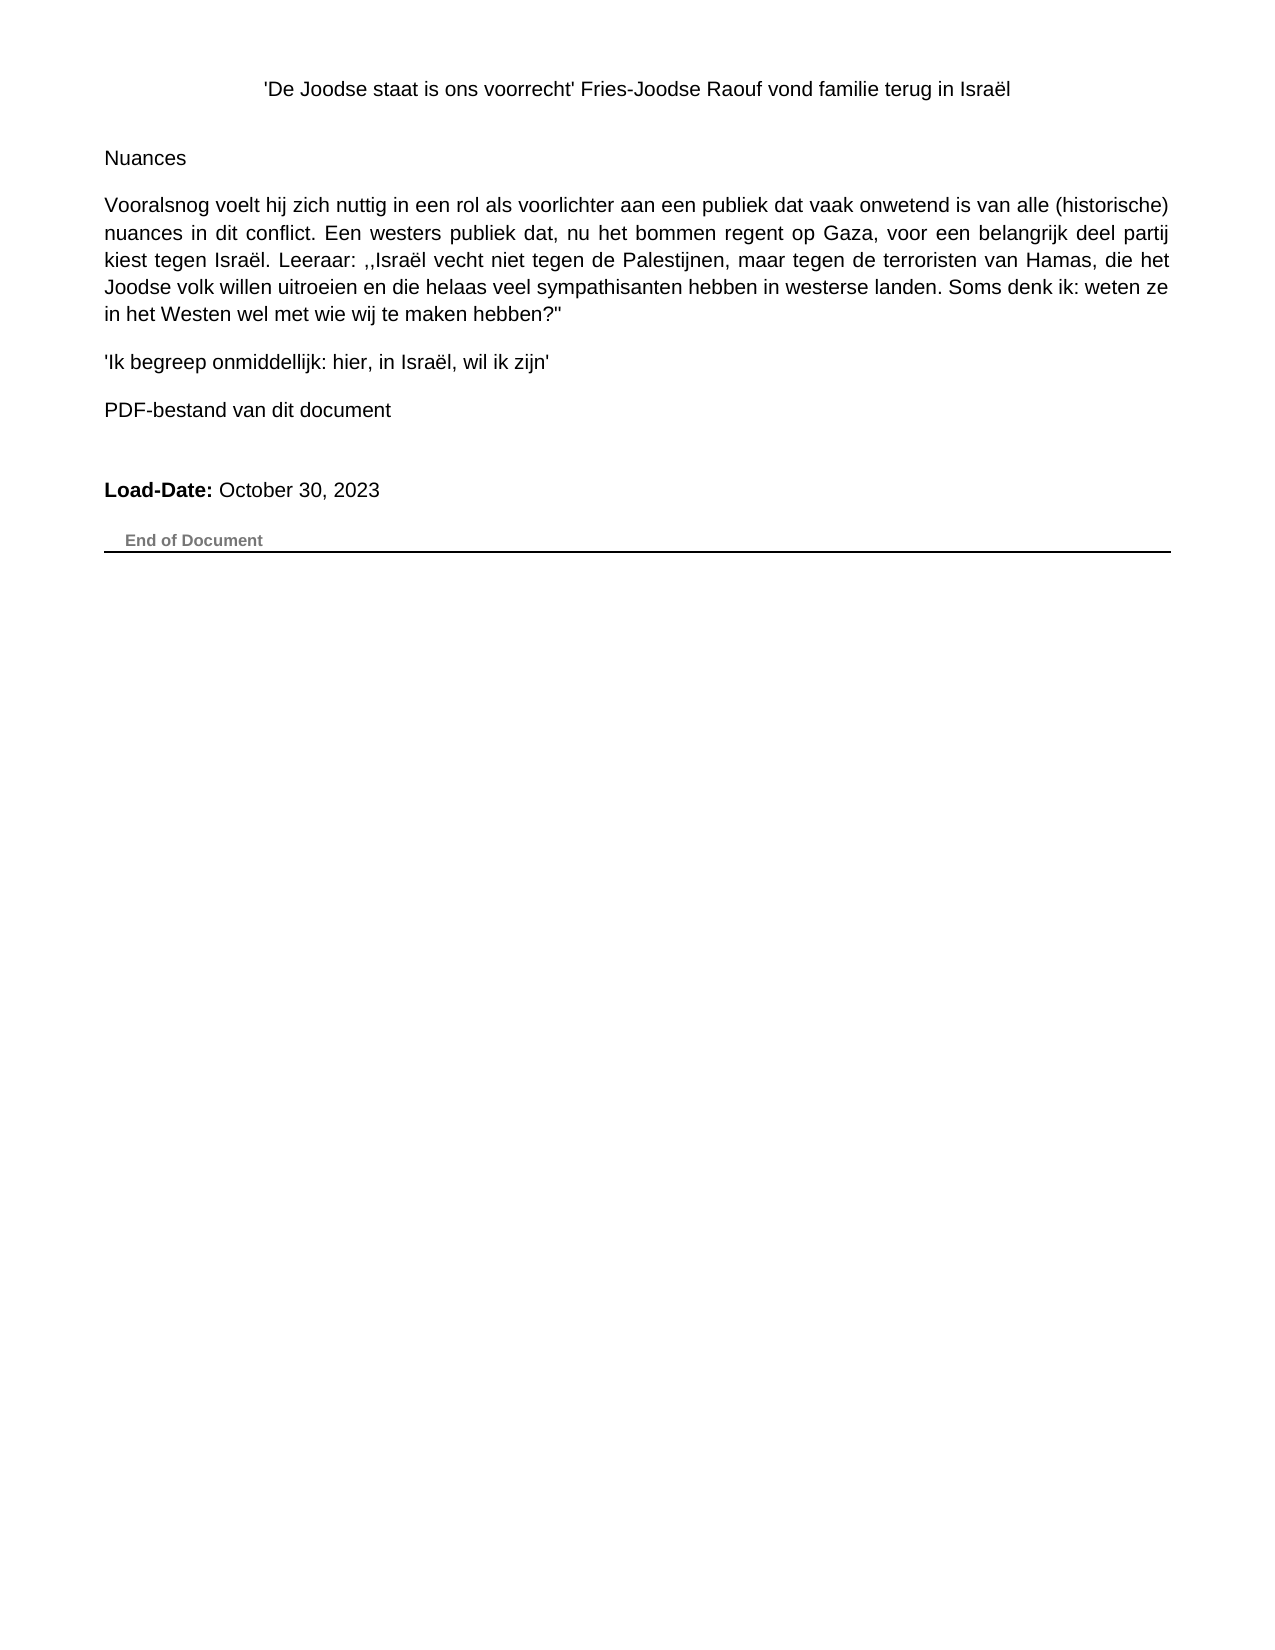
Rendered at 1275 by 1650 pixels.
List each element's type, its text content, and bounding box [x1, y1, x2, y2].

text Vooralsnog voelt hij zich nuttig in een rol als voorlichter aan een publiek dat vaak onwetend is van alle (historische) nuances in dit conflict. Een westers publiek dat, nu het bommen regent op Gaza, voor een belangrijk deel partij kiest tegen Israël. Leeraar: ,,Israël vecht niet tegen de Palestijnen, maar tegen de terroristen van Hamas, die het Joodse volk willen uitroeien en die helaas veel sympathisanten hebben in westerse landen. Soms denk ik: weten ze in het Westen wel met wie wij te maken hebben?" [104, 190, 1171, 326]
text Nuances [104, 142, 1171, 169]
text 'Ik begreep onmiddellijk: hier, in Israël, wil ik zijn' [104, 346, 1171, 373]
text End of Document [125, 531, 1171, 550]
text Load-Date: October 30, 2023 [104, 446, 1171, 502]
text PDF-bestand van dit document [104, 394, 1171, 421]
